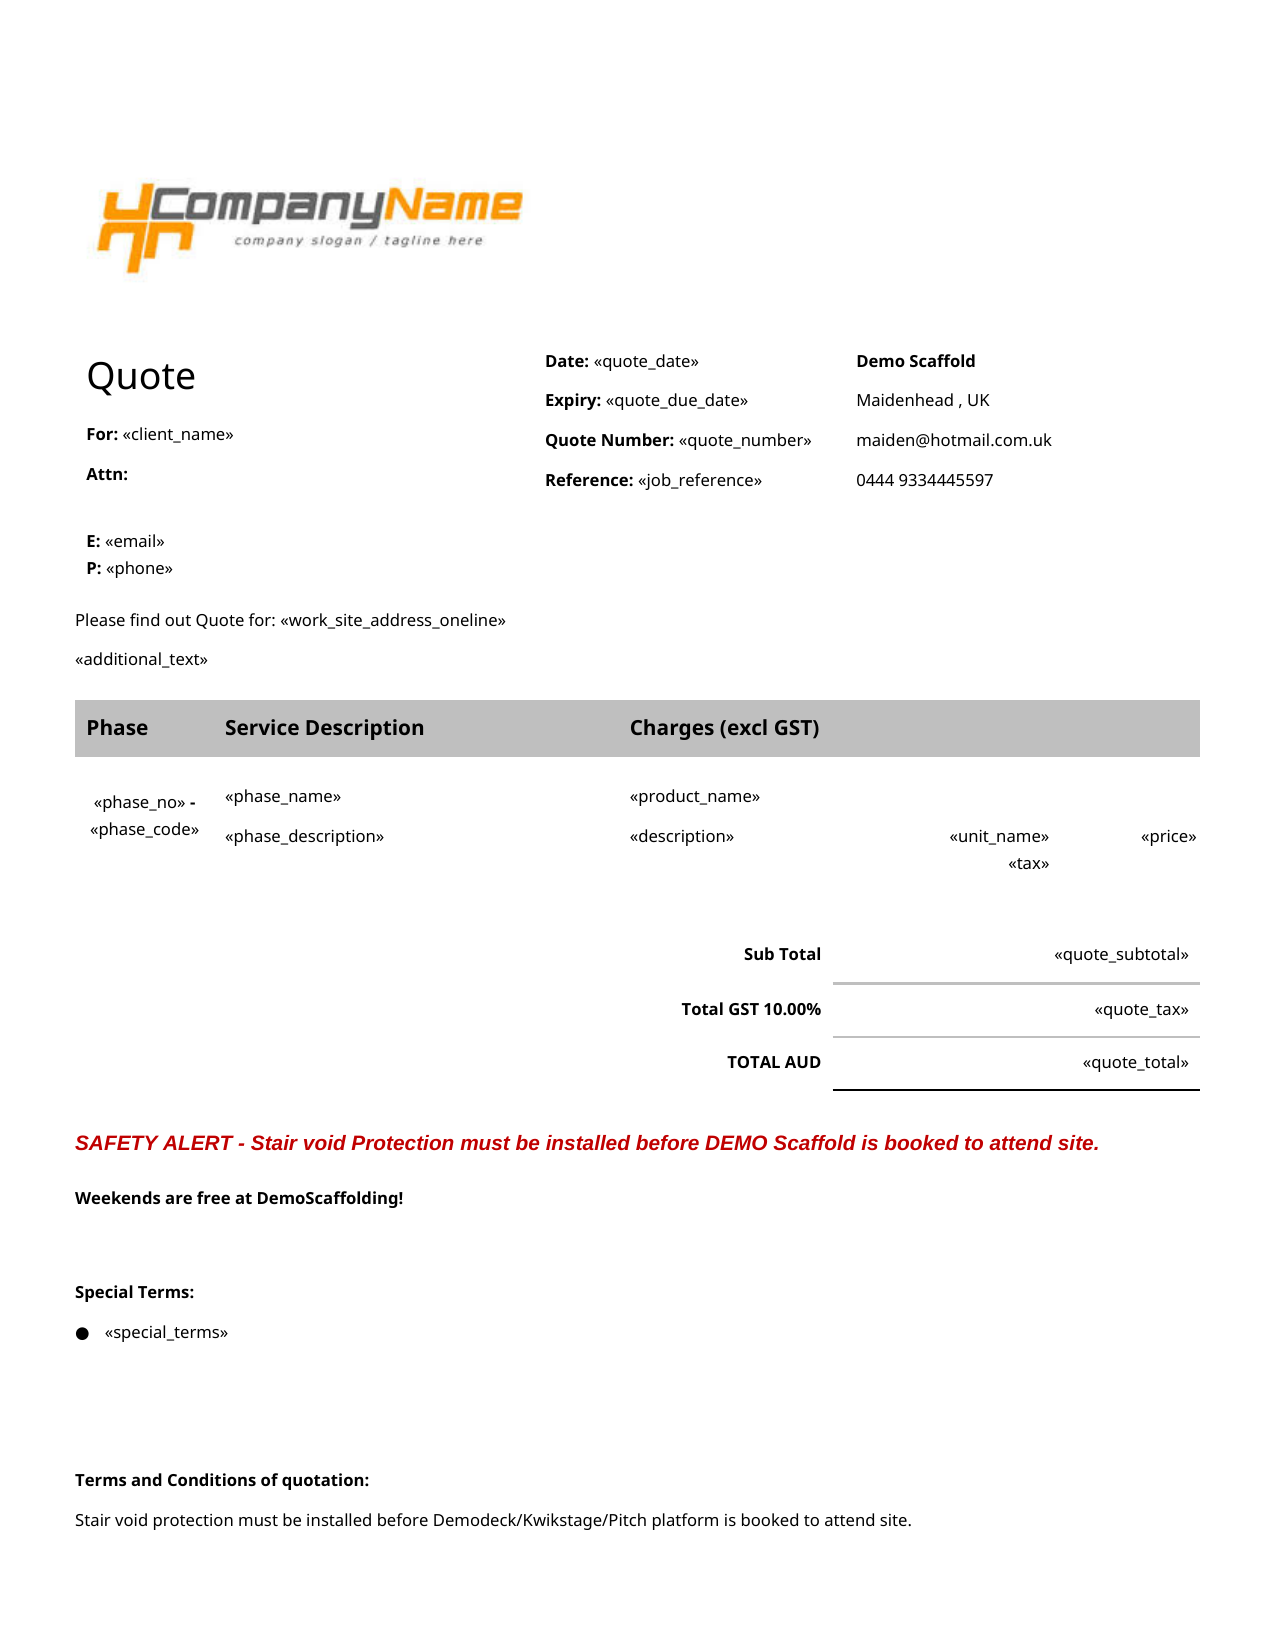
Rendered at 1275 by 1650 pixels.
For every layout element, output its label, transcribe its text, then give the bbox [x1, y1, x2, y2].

table_cell «phase_name» «phase_description» [214, 757, 618, 891]
text Special Terms: [75, 1253, 1200, 1303]
table_header Sub Total [75, 930, 832, 982]
table_header Service Description [214, 700, 618, 757]
table_cell «quote_total» [833, 1038, 1200, 1089]
table_header Quote For: «client_name» Attn: E: «email» P: «phone» [75, 349, 543, 596]
text SAFETY ALERT - Stair void Protection must be installed before DEMO Scaffold is booked to attend site. [75, 1131, 1200, 1154]
table_cell TOTAL AUD [75, 1036, 832, 1089]
table_header Date: «quote_date» Expiry: «quote_due_date» Quote Number: «quote_number» Reference: «job_reference» [543, 349, 845, 596]
text Stair void protection must be installed before Demodeck/Kwikstage/Pitch platform is booked to attend site. [75, 1508, 1200, 1531]
table_header Phase [75, 700, 214, 757]
text «additional_text» [83, 648, 1200, 671]
table_cell «quote_tax» [833, 985, 1200, 1036]
table_cell [618, 757, 1200, 891]
text Weekends are free at DemoScaffolding! [75, 1186, 1200, 1209]
table_cell «phase_no» - «phase_code» [75, 757, 214, 891]
text Terms and Conditions of quotation: [75, 1469, 1200, 1491]
table_header «quote_subtotal» [833, 930, 1200, 982]
text Please find out Quote for: «work_site_address_oneline» [289, 608, 1200, 631]
list «special_terms» [113, 1320, 1200, 1343]
picture [75, 97, 544, 333]
table_cell Total GST 10.00% [75, 982, 832, 1036]
table_header Demo Scaffold Maidenhead , UK maiden@hotmail.com.uk 0444 9334445597 [845, 349, 1200, 596]
table_header Charges (excl GST) [618, 700, 1200, 757]
